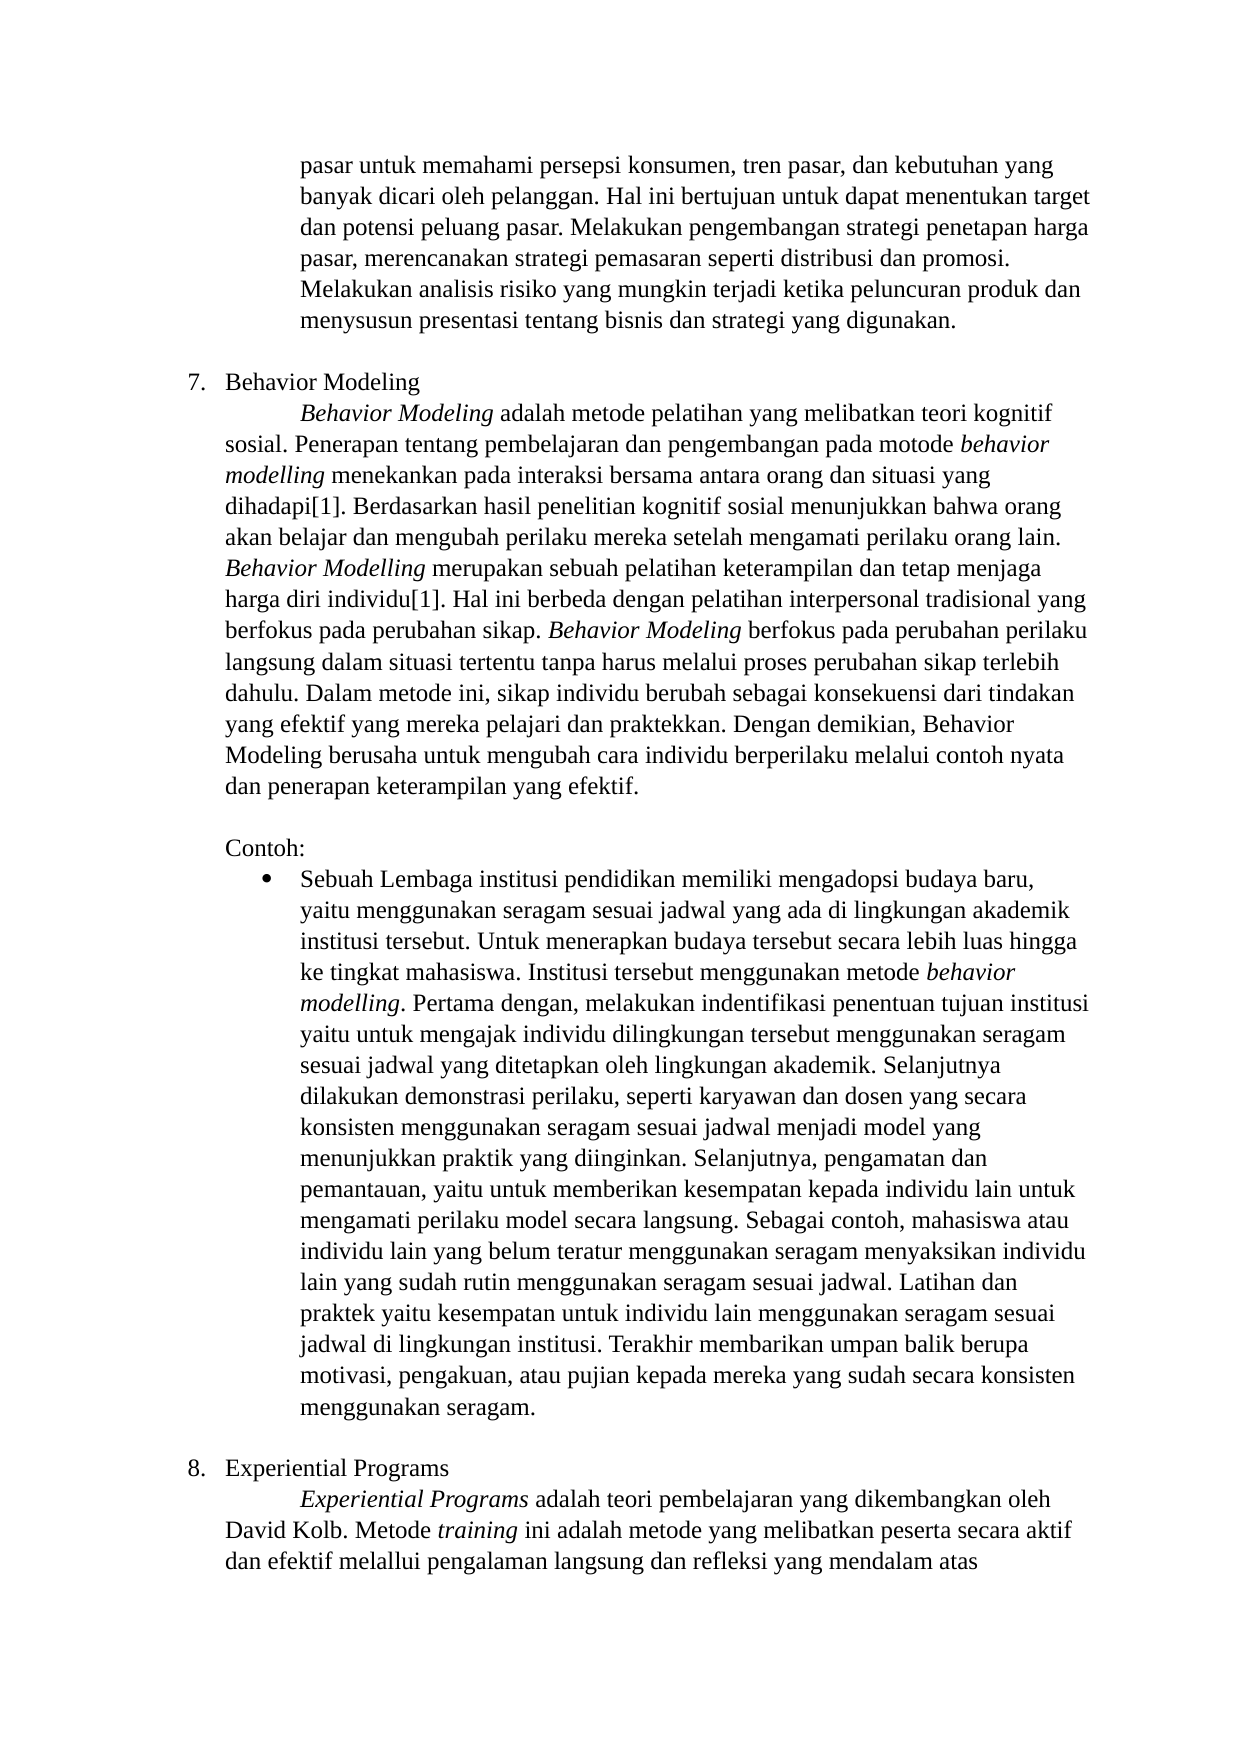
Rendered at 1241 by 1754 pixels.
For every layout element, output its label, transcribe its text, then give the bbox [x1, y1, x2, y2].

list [225, 1484, 1090, 1575]
list Contoh: [225, 833, 1090, 862]
list Behavior Modeling [187, 367, 1090, 396]
list Sebuah Lembaga institusi pendidikan memiliki mengadopsi budaya baru, yaitu menggunakan seragam sesuai jadwal yang ada di lingkungan akademik institusi tersebut. Untuk menerapkan budaya tersebut secara lebih luas hingga ke tingkat mahasiswa. Institusi tersebut menggunakan metode behavior modelling. Pertama dengan, melakukan indentifikasi penentuan tujuan institusi yaitu untuk mengajak individu dilingkungan tersebut menggunakan seragam sesuai jadwal yang ditetapkan oleh lingkungan akademik. Selanjutnya dilakukan demonstrasi perilaku, seperti karyawan dan dosen yang secara konsisten menggunakan seragam sesuai jadwal menjadi model yang menunjukkan praktik yang diinginkan. Selanjutnya, pengamatan dan pemantauan, yaitu untuk memberikan kesempatan kepada individu lain untuk mengamati perilaku model secara langsung. Sebagai contoh, mahasiswa atau individu lain yang belum teratur menggunakan seragam menyaksikan individu lain yang sudah rutin menggunakan seragam sesuai jadwal. Latihan dan praktek yaitu kesempatan untuk individu lain menggunakan seragam sesuai jadwal di lingkungan institusi. Terakhir membarikan umpan balik berupa motivasi, pengakuan, atau pujian kepada mereka yang sudah secara konsisten menggunakan seragam. [262, 864, 1090, 1420]
list Behavior Modeling adalah metode pelatihan yang melibatkan teori kognitif sosial. Penerapan tentang pembelajaran dan pengembangan pada motode behavior modelling menekankan pada interaksi bersama antara orang dan situasi yang dihadapi[1]. Berdasarkan hasil penelitian kognitif sosial menunjukkan bahwa orang akan belajar dan mengubah perilaku mereka setelah mengamati perilaku orang lain. Behavior Modelling merupakan sebuah pelatihan keterampilan dan tetap menjaga harga diri individu[1]. Hal ini berbeda dengan pelatihan interpersonal tradisional yang berfokus pada perubahan sikap. Behavior Modeling berfokus pada perubahan perilaku langsung dalam situasi tertentu tanpa harus melalui proses perubahan sikap terlebih dahulu. Dalam metode ini, sikap individu berubah sebagai konsekuensi dari tindakan yang efektif yang mereka pelajari dan praktekkan. Dengan demikian, Behavior Modeling berusaha untuk mengubah cara individu berperilaku melalui contoh nyata dan penerapan keterampilan yang efektif. [225, 398, 1090, 799]
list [262, 150, 1090, 334]
list Experiential Programs [187, 1453, 1090, 1482]
